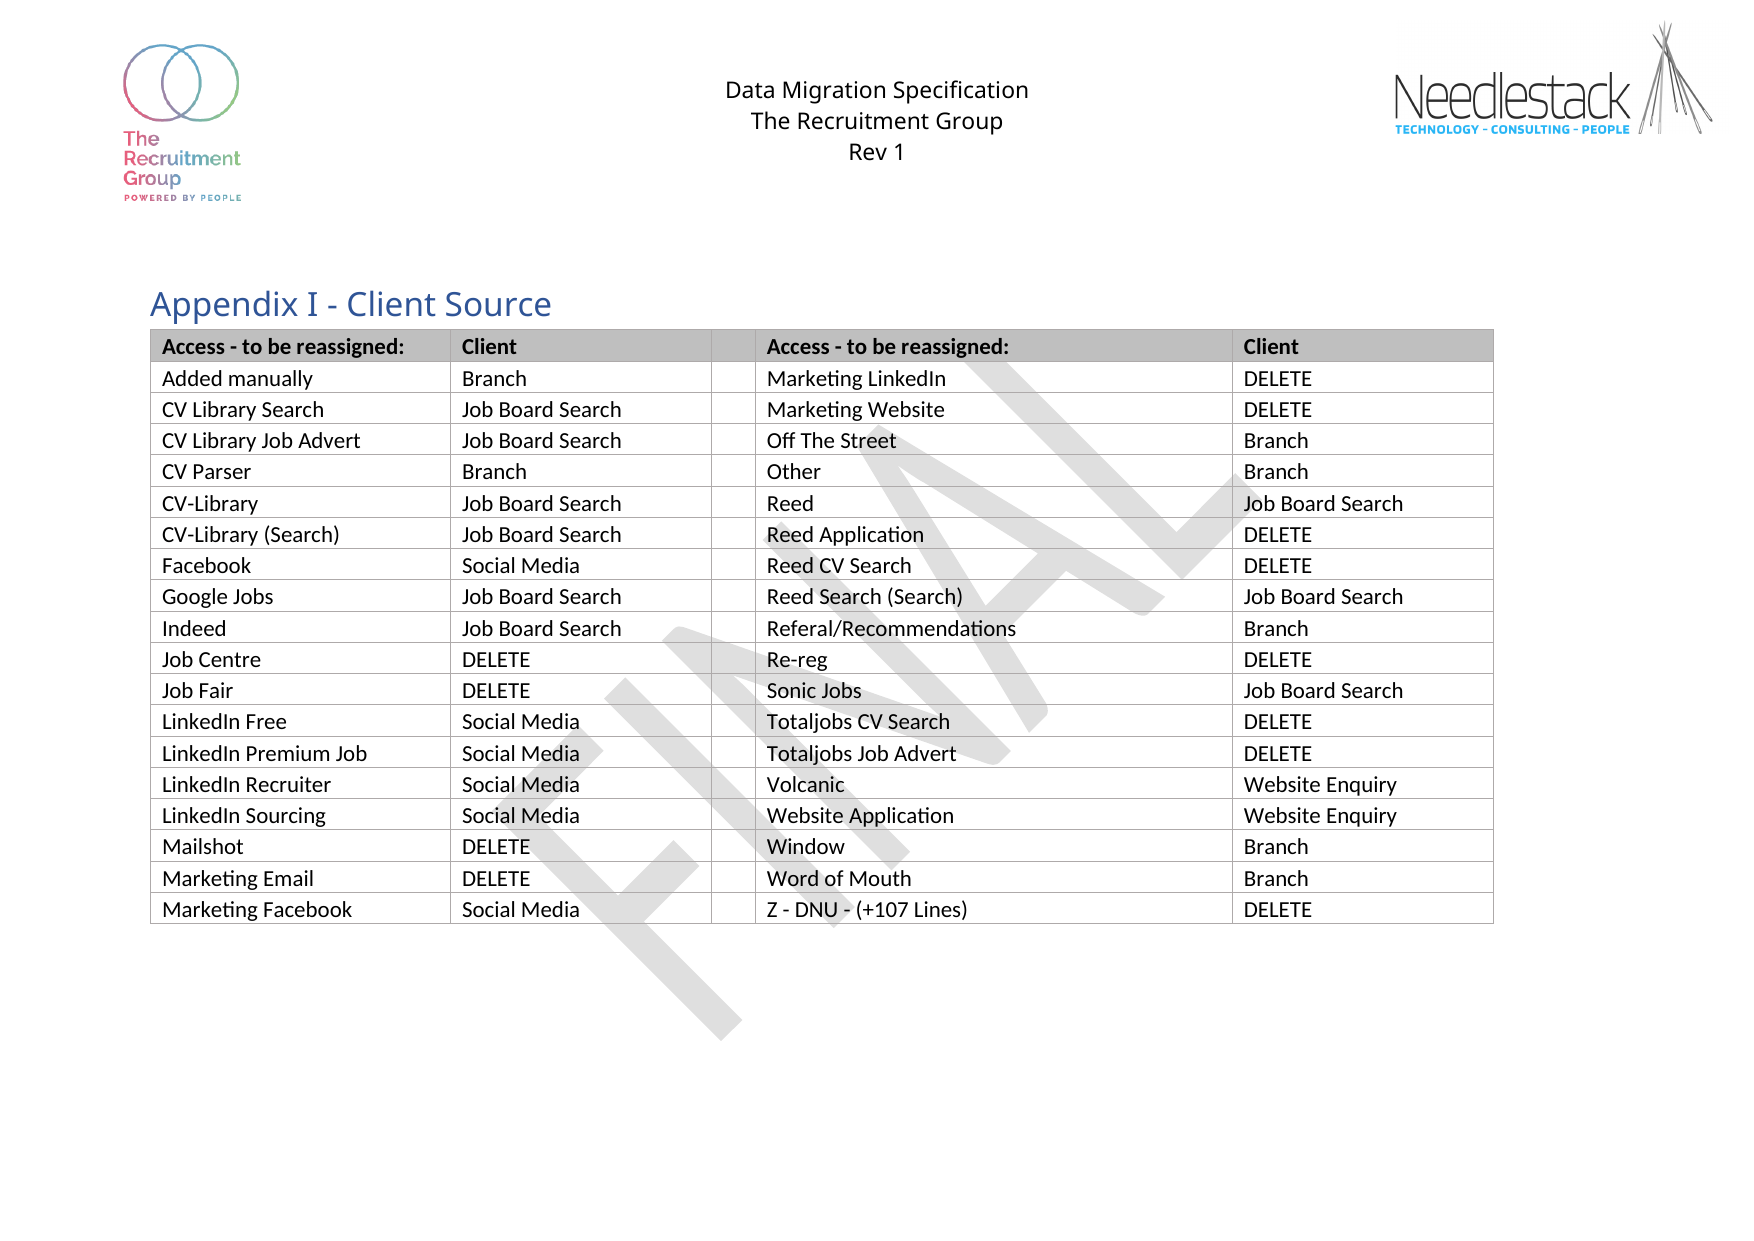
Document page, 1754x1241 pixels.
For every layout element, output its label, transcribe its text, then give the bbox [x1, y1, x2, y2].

table_cell Job Centre [151, 643, 450, 673]
table_cell [712, 799, 755, 829]
table_cell Z - DNU - (+107 Lines) [756, 893, 1232, 923]
table_cell Website Enquiry [1233, 768, 1493, 798]
table_header Access - to be reassigned: [756, 330, 1232, 361]
table_cell [712, 612, 755, 642]
table_cell Sonic Jobs [756, 674, 1232, 704]
table_cell [712, 893, 755, 923]
table_cell CV Library Search [151, 393, 450, 423]
table_cell Social Media [451, 705, 711, 736]
table_cell Job Board Search [1233, 674, 1493, 704]
table_cell Re-reg [756, 643, 1232, 673]
table_cell [712, 518, 755, 548]
table_cell Mailshot [151, 830, 450, 861]
table_cell DELETE [1233, 705, 1493, 736]
table_cell DELETE [1233, 362, 1493, 392]
table_cell Volcanic [756, 768, 1232, 798]
table_cell [712, 393, 755, 423]
table_cell DELETE [451, 862, 711, 892]
table_cell Job Board Search [451, 424, 711, 454]
table_cell Branch [1233, 612, 1493, 642]
table_cell LinkedIn Sourcing [151, 799, 450, 829]
table_cell [712, 362, 755, 392]
table_cell [712, 674, 755, 704]
table_cell Reed [756, 487, 1232, 517]
table_cell [712, 705, 755, 736]
table_header Client [451, 330, 711, 361]
table_cell DELETE [451, 643, 711, 673]
table_cell Marketing Email [151, 862, 450, 892]
table_cell Social Media [451, 549, 711, 579]
subtitle Appendix I - Client Source [150, 280, 1604, 326]
table_cell Branch [451, 455, 711, 486]
table_header Client [1233, 330, 1493, 361]
table_cell [712, 580, 755, 611]
picture [106, 35, 260, 207]
table_cell Marketing Website [756, 393, 1232, 423]
table_cell Job Board Search [451, 487, 711, 517]
table_cell Totaljobs Job Advert [756, 737, 1232, 767]
table_cell Word of Mouth [756, 862, 1232, 892]
table_cell LinkedIn Free [151, 705, 450, 736]
table_cell Job Board Search [451, 612, 711, 642]
table_cell DELETE [451, 830, 711, 861]
table_cell Social Media [451, 768, 711, 798]
table_cell DELETE [1233, 393, 1493, 423]
table_cell Added manually [151, 362, 450, 392]
table_cell CV-Library [151, 487, 450, 517]
table_cell Social Media [451, 799, 711, 829]
table_cell DELETE [1233, 549, 1493, 579]
table_cell Window [756, 830, 1232, 861]
table_cell Branch [1233, 455, 1493, 486]
table_cell Facebook [151, 549, 450, 579]
table_cell Marketing Facebook [151, 893, 450, 923]
table_cell Job Fair [151, 674, 450, 704]
table_cell Social Media [451, 893, 711, 923]
table_cell Indeed [151, 612, 450, 642]
table_cell DELETE [1233, 643, 1493, 673]
table_cell [712, 830, 755, 861]
table_cell Referal/Recommendations [756, 612, 1232, 642]
table_cell [712, 862, 755, 892]
table_header Access - to be reassigned: [151, 330, 450, 361]
table_cell LinkedIn Premium Job [151, 737, 450, 767]
table_cell [712, 455, 755, 486]
table_cell [712, 643, 755, 673]
table_cell Branch [1233, 862, 1493, 892]
table_cell Branch [1233, 424, 1493, 454]
table_cell CV-Library (Search) [151, 518, 450, 548]
table_cell [712, 549, 755, 579]
table_cell Social Media [451, 737, 711, 767]
table_cell DELETE [1233, 518, 1493, 548]
table_cell [712, 487, 755, 517]
table_cell [712, 768, 755, 798]
table_cell Branch [451, 362, 711, 392]
table_cell Job Board Search [451, 580, 711, 611]
table_cell [712, 424, 755, 454]
table_cell LinkedIn Recruiter [151, 768, 450, 798]
table_cell Website Application [756, 799, 1232, 829]
table_cell Branch [1233, 830, 1493, 861]
table_cell Job Board Search [451, 393, 711, 423]
table_cell Job Board Search [1233, 580, 1493, 611]
table_cell Totaljobs CV Search [756, 705, 1232, 736]
table_cell Job Board Search [451, 518, 711, 548]
table_cell DELETE [1233, 737, 1493, 767]
table_cell Other [756, 455, 1232, 486]
table_cell Marketing LinkedIn [756, 362, 1232, 392]
picture [1395, 20, 1730, 134]
table_cell CV Parser [151, 455, 450, 486]
table_cell Google Jobs [151, 580, 450, 611]
table_cell Job Board Search [1233, 487, 1493, 517]
table_header [712, 330, 755, 361]
table_cell Website Enquiry [1233, 799, 1493, 829]
table_cell [712, 737, 755, 767]
table_cell DELETE [1233, 893, 1493, 923]
table_cell Reed Application [756, 518, 1232, 548]
table_cell DELETE [451, 674, 711, 704]
table_cell Reed Search (Search) [756, 580, 1232, 611]
table_cell Off The Street [756, 424, 1232, 454]
table_cell Reed CV Search [756, 549, 1232, 579]
table_cell CV Library Job Advert [151, 424, 450, 454]
